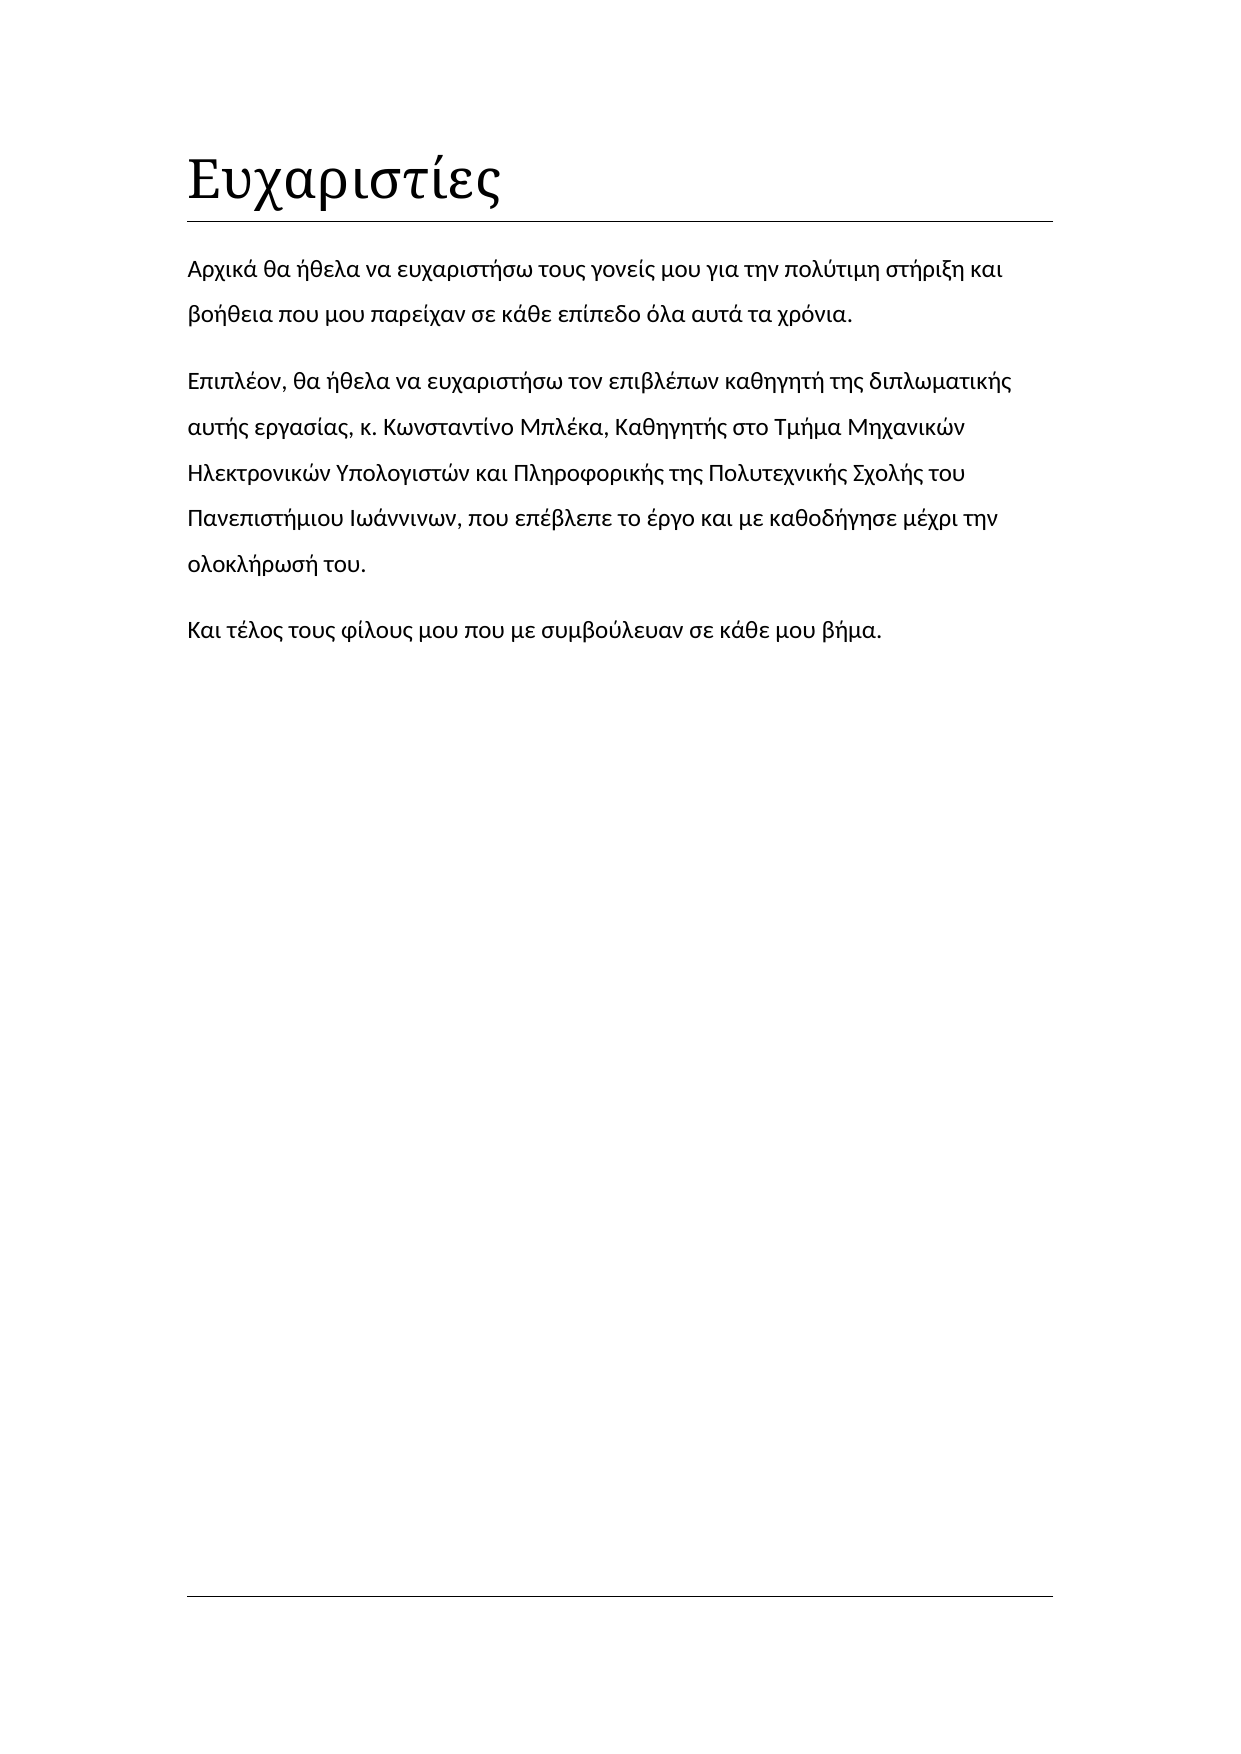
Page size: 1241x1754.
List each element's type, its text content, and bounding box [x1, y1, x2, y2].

text Αρχικά θα ήθελα να ευχαριστήσω τους γονείς μου για την πολύτιμη στήριξη και βοήθεια που μου παρείχαν σε κάθε επίπεδο όλα αυτά τα χρόνια. [187, 253, 1053, 329]
title Ευχαριστίες [187, 150, 1053, 221]
text Επιπλέον, θα ήθελα να ευχαριστήσω τον επιβλέπων καθηγητή της διπλωματικής αυτής εργασίας, κ. Κωνσταντίνο Μπλέκα, Καθηγητής στο Τμήμα Μηχανικών Ηλεκτρονικών Υπολογιστών και Πληροφορικής της Πολυτεχνικής Σχολής του Πανεπιστήμιου Ιωάννινων, που επέβλεπε το έργο και με καθοδήγησε μέχρι την ολοκλήρωσή του. [187, 365, 1053, 579]
text Και τέλος τους φίλους μου που με συμβούλευαν σε κάθε μου βήμα. [187, 615, 1053, 645]
